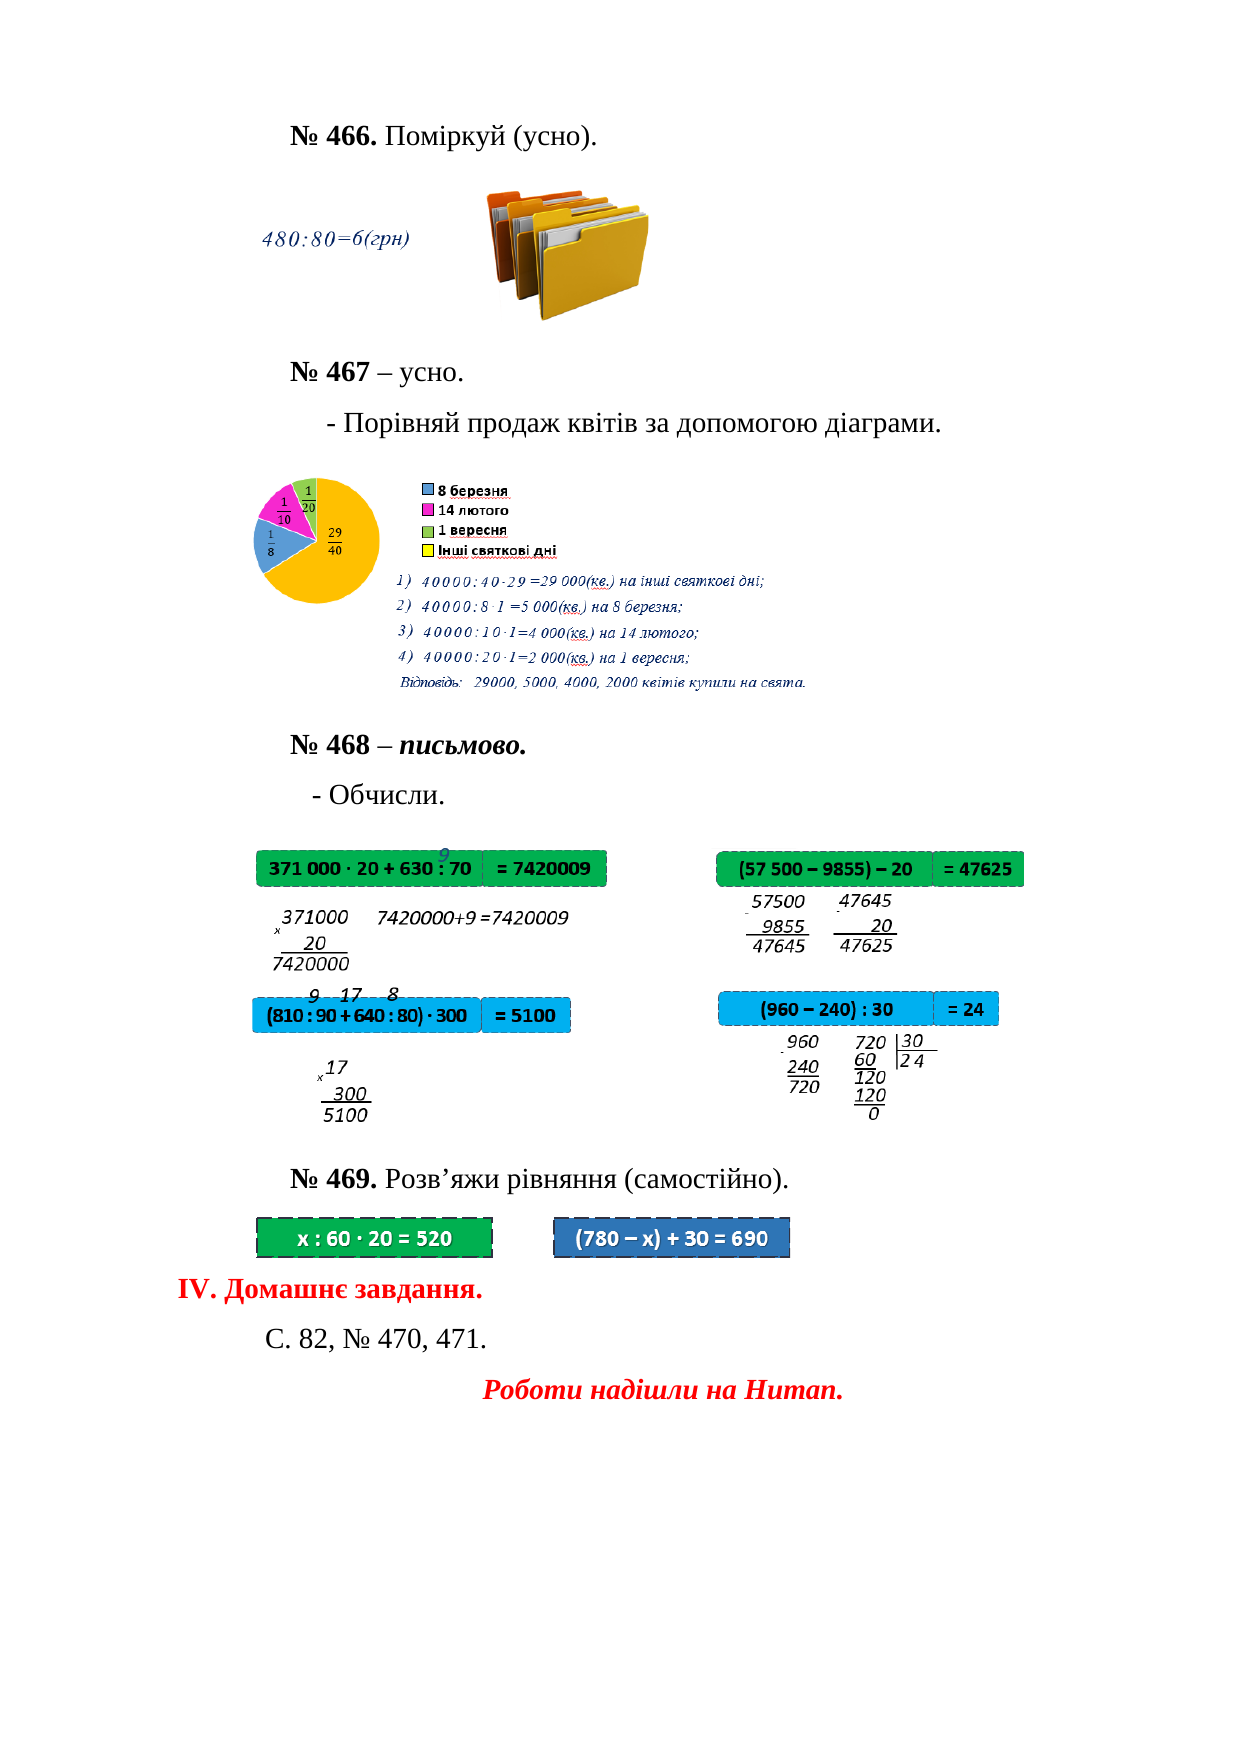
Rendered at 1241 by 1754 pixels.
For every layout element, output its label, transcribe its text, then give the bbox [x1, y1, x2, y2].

picture [252, 185, 649, 324]
list № 469. Розв’яжи рівняння (самостійно). [290, 1161, 1152, 1194]
list № 466. Поміркуй (усно). [290, 118, 1152, 152]
picture [711, 848, 1024, 1128]
text Роботи надішли на Human. [177, 1372, 1152, 1406]
list № 467 – усно. [290, 354, 1152, 388]
list № 468 – письмово. [290, 727, 1152, 761]
picture [252, 471, 822, 697]
text С. 82, № 470, 471. [177, 1322, 1152, 1355]
text ІV. Домашнє завдання. [177, 1271, 1152, 1305]
picture [252, 1211, 791, 1258]
list - Обчисли. [290, 777, 1152, 811]
list - Порівняй продаж квітів за допомогою діаграми. [290, 405, 1152, 438]
picture [252, 844, 610, 1128]
